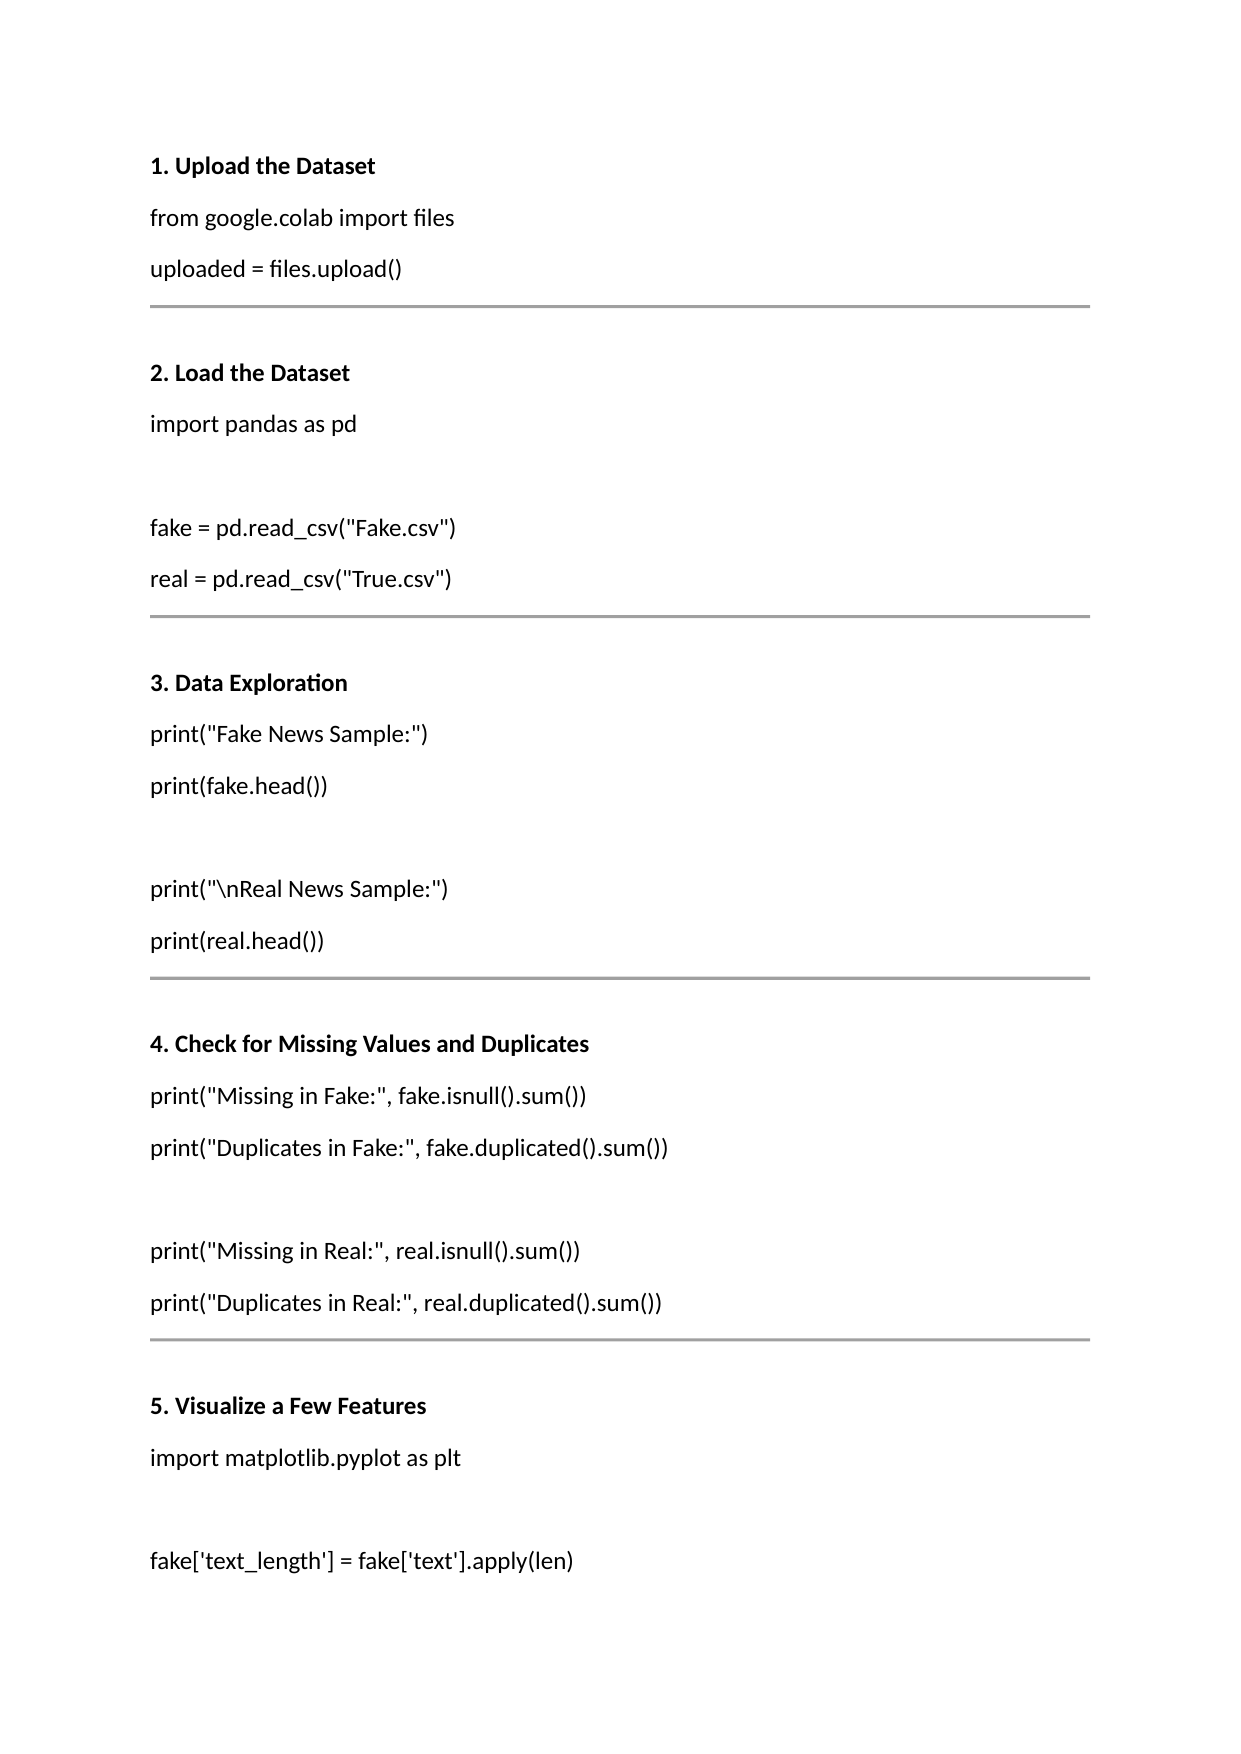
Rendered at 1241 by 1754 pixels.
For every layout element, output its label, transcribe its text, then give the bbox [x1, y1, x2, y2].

text print("\nReal News Sample:") [150, 873, 1090, 904]
text import pandas as pd [150, 408, 1090, 439]
text from google.colab import files [150, 202, 1090, 232]
text print("Missing in Real:", real.isnull().sum()) [150, 1235, 1090, 1266]
text uploaded = files.upload() [150, 253, 1090, 284]
text real = pd.read_csv("True.csv") [150, 563, 1090, 594]
text fake = pd.read_csv("Fake.csv") [150, 512, 1090, 542]
text 4. Check for Missing Values and Duplicates [150, 1028, 1090, 1059]
text print("Duplicates in Real:", real.duplicated().sum()) [150, 1287, 1090, 1317]
text 1. Upload the Dataset [150, 150, 1090, 181]
text 2. Load the Dataset [150, 357, 1090, 387]
text import matplotlib.pyplot as plt [150, 1442, 1090, 1472]
text 5. Visualize a Few Features [150, 1390, 1090, 1421]
text fake['text_length'] = fake['text'].apply(len) [150, 1545, 1090, 1576]
text print("Duplicates in Fake:", fake.duplicated().sum()) [150, 1132, 1090, 1162]
text print("Fake News Sample:") [150, 718, 1090, 749]
text print(real.head()) [150, 925, 1090, 956]
text print(fake.head()) [150, 770, 1090, 801]
text 3. Data Exploration [150, 667, 1090, 697]
text print("Missing in Fake:", fake.isnull().sum()) [150, 1080, 1090, 1111]
